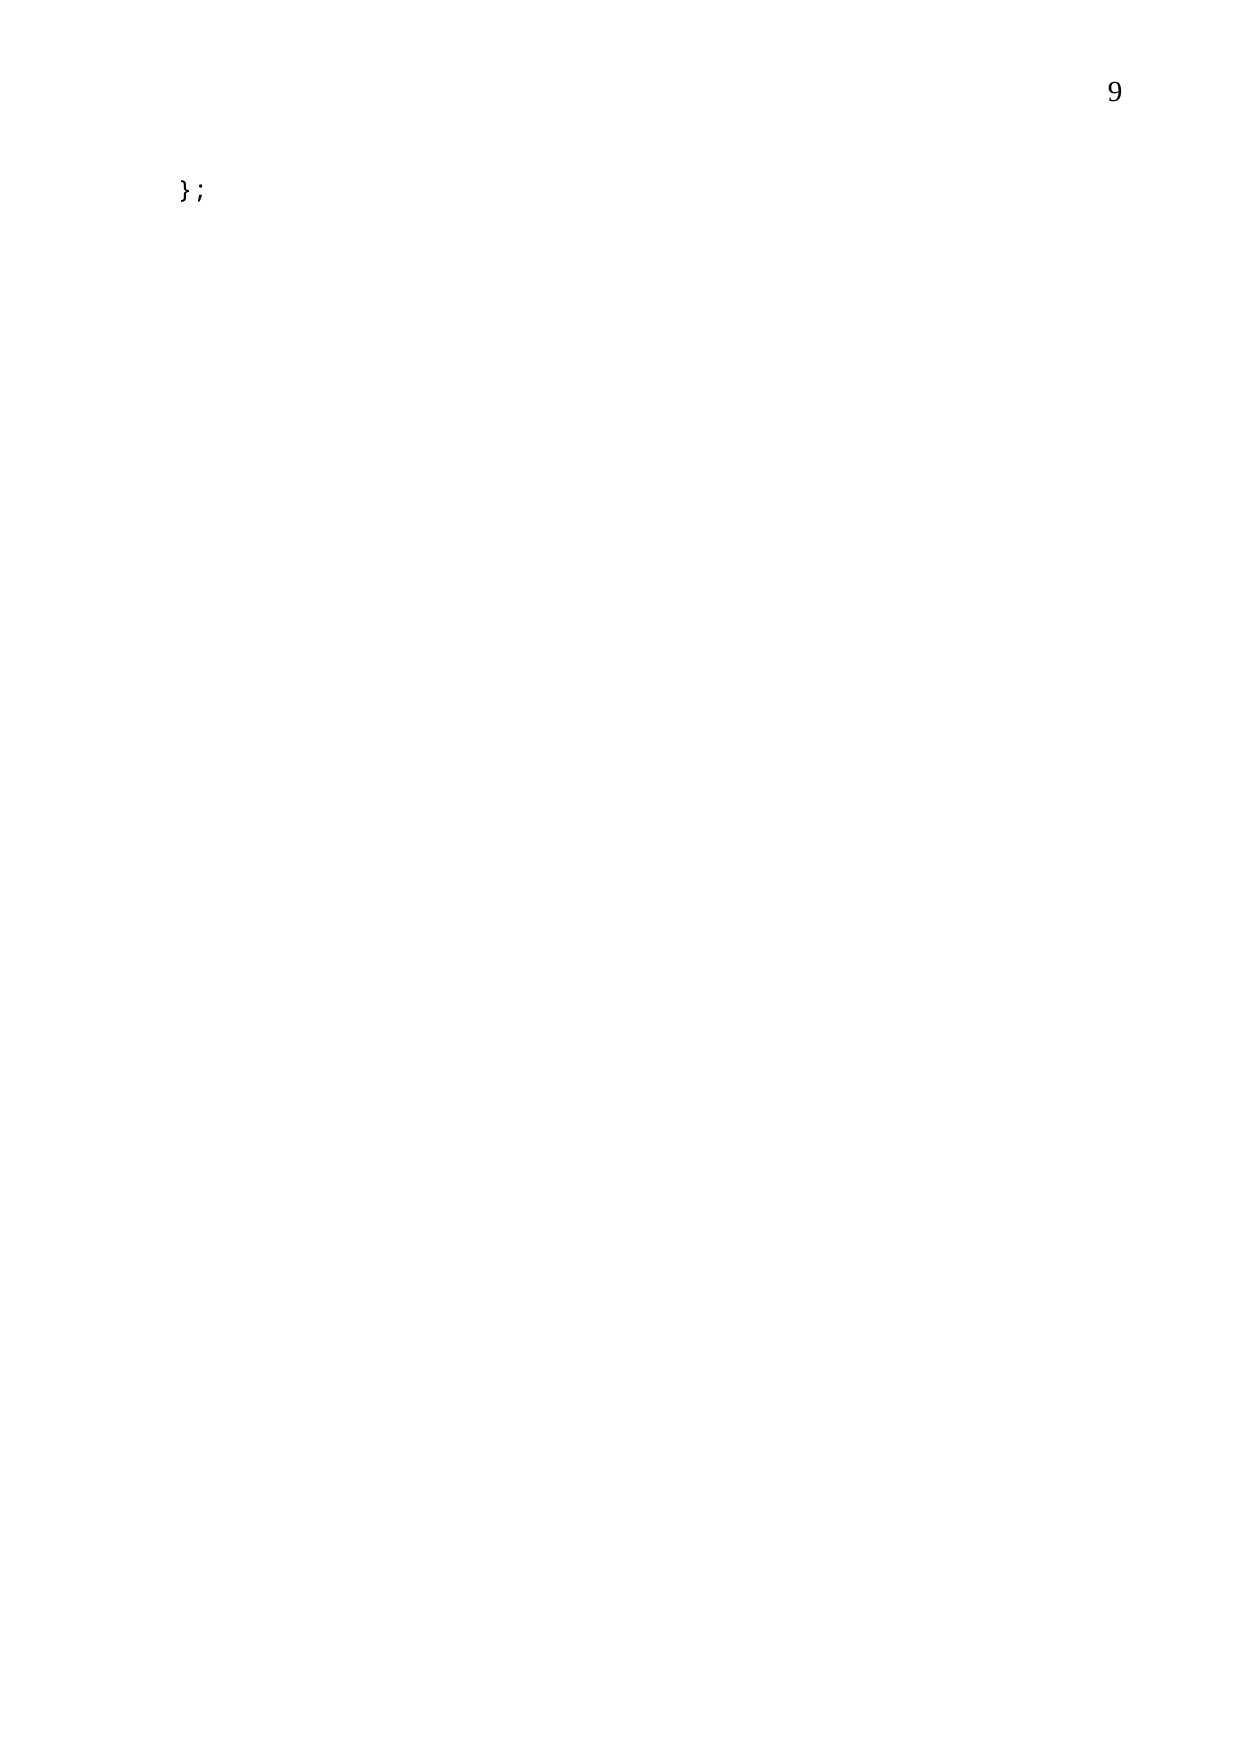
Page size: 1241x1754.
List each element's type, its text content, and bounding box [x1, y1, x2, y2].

text }; [177, 172, 1122, 206]
